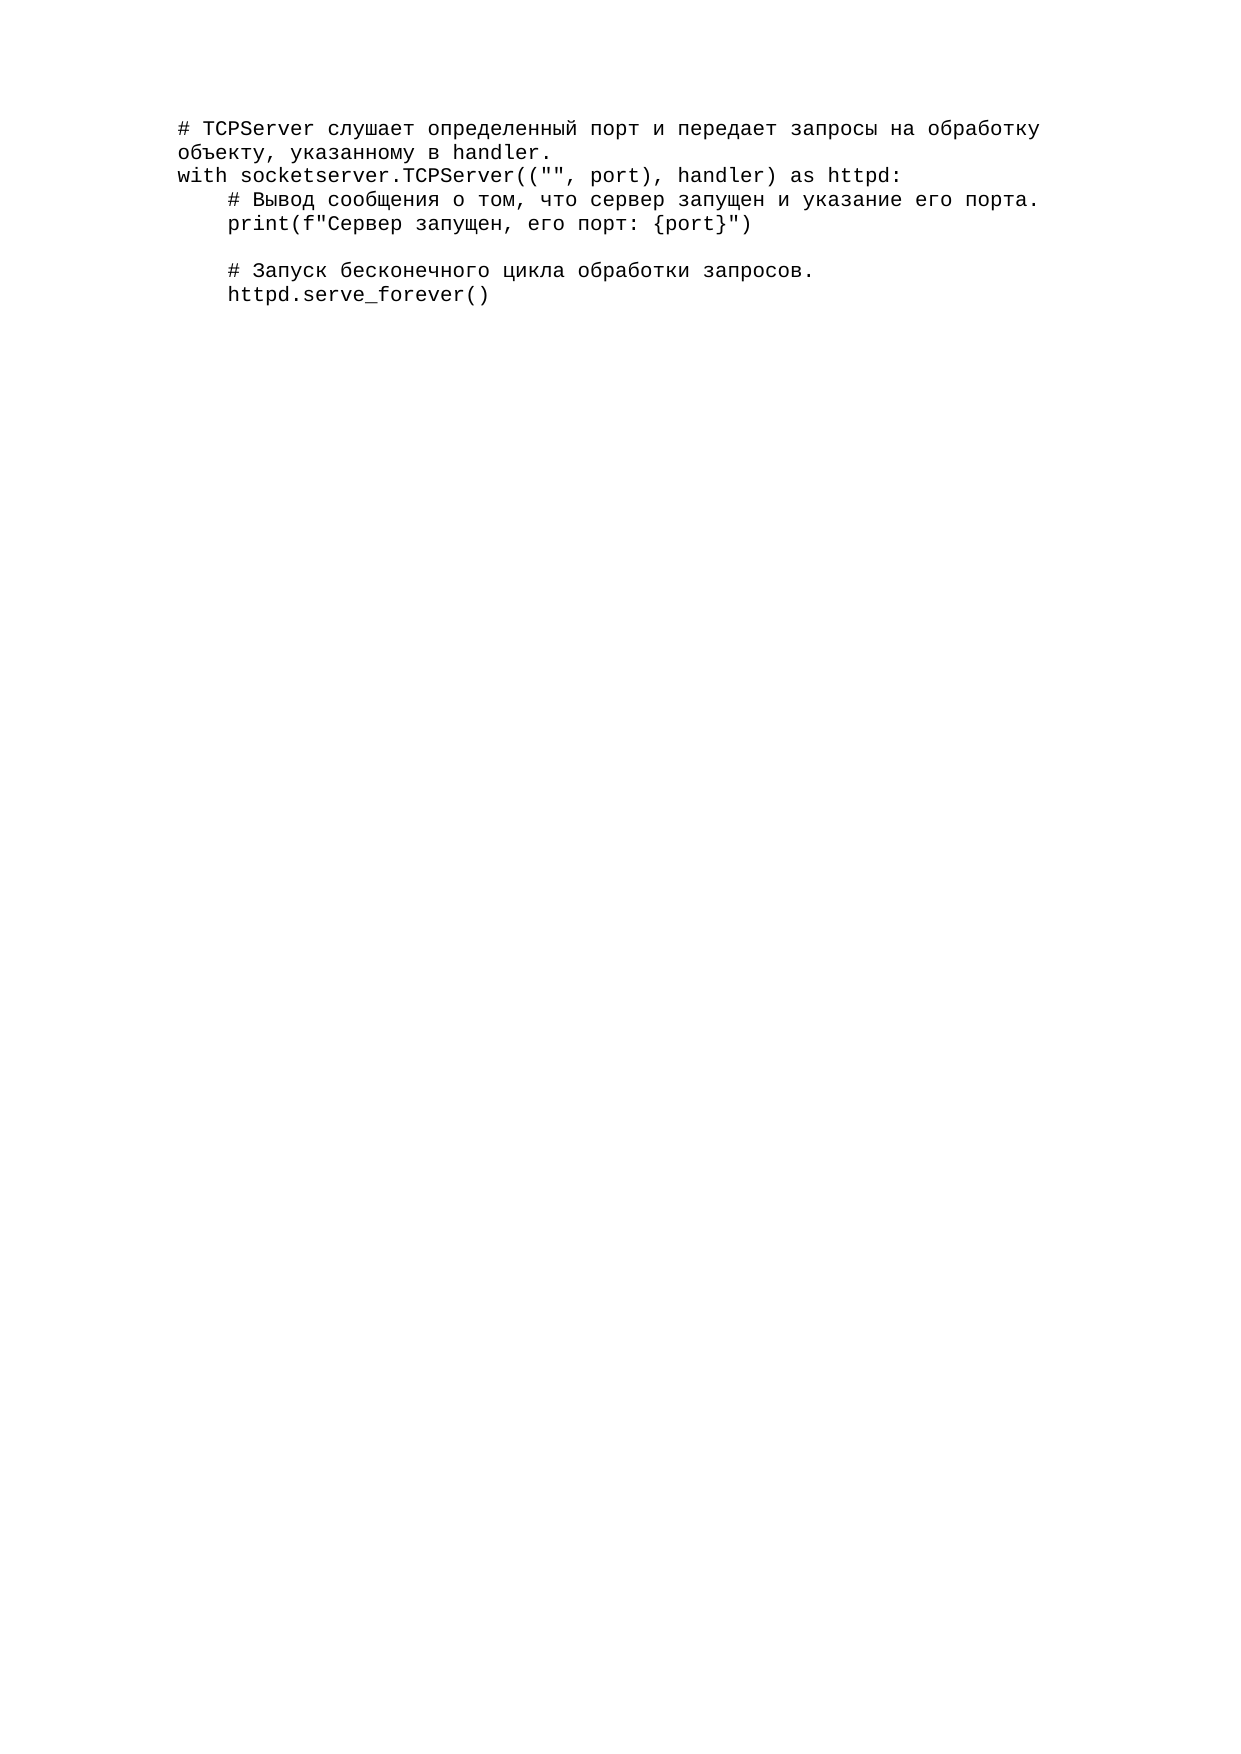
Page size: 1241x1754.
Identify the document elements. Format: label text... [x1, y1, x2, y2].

text httpd.serve_forever() [177, 284, 1152, 307]
text # TCPServer слушает определенный порт и передает запросы на обработку объекту, указанному в handler. [177, 118, 1152, 165]
text print(f"Сервер запущен, его порт: {port}") [177, 213, 1152, 236]
text # Вывод сообщения о том, что сервер запущен и указание его порта. [177, 189, 1152, 213]
text with socketserver.TCPServer(("", port), handler) as httpd: [177, 165, 1152, 189]
text # Запуск бесконечного цикла обработки запросов. [177, 260, 1152, 284]
